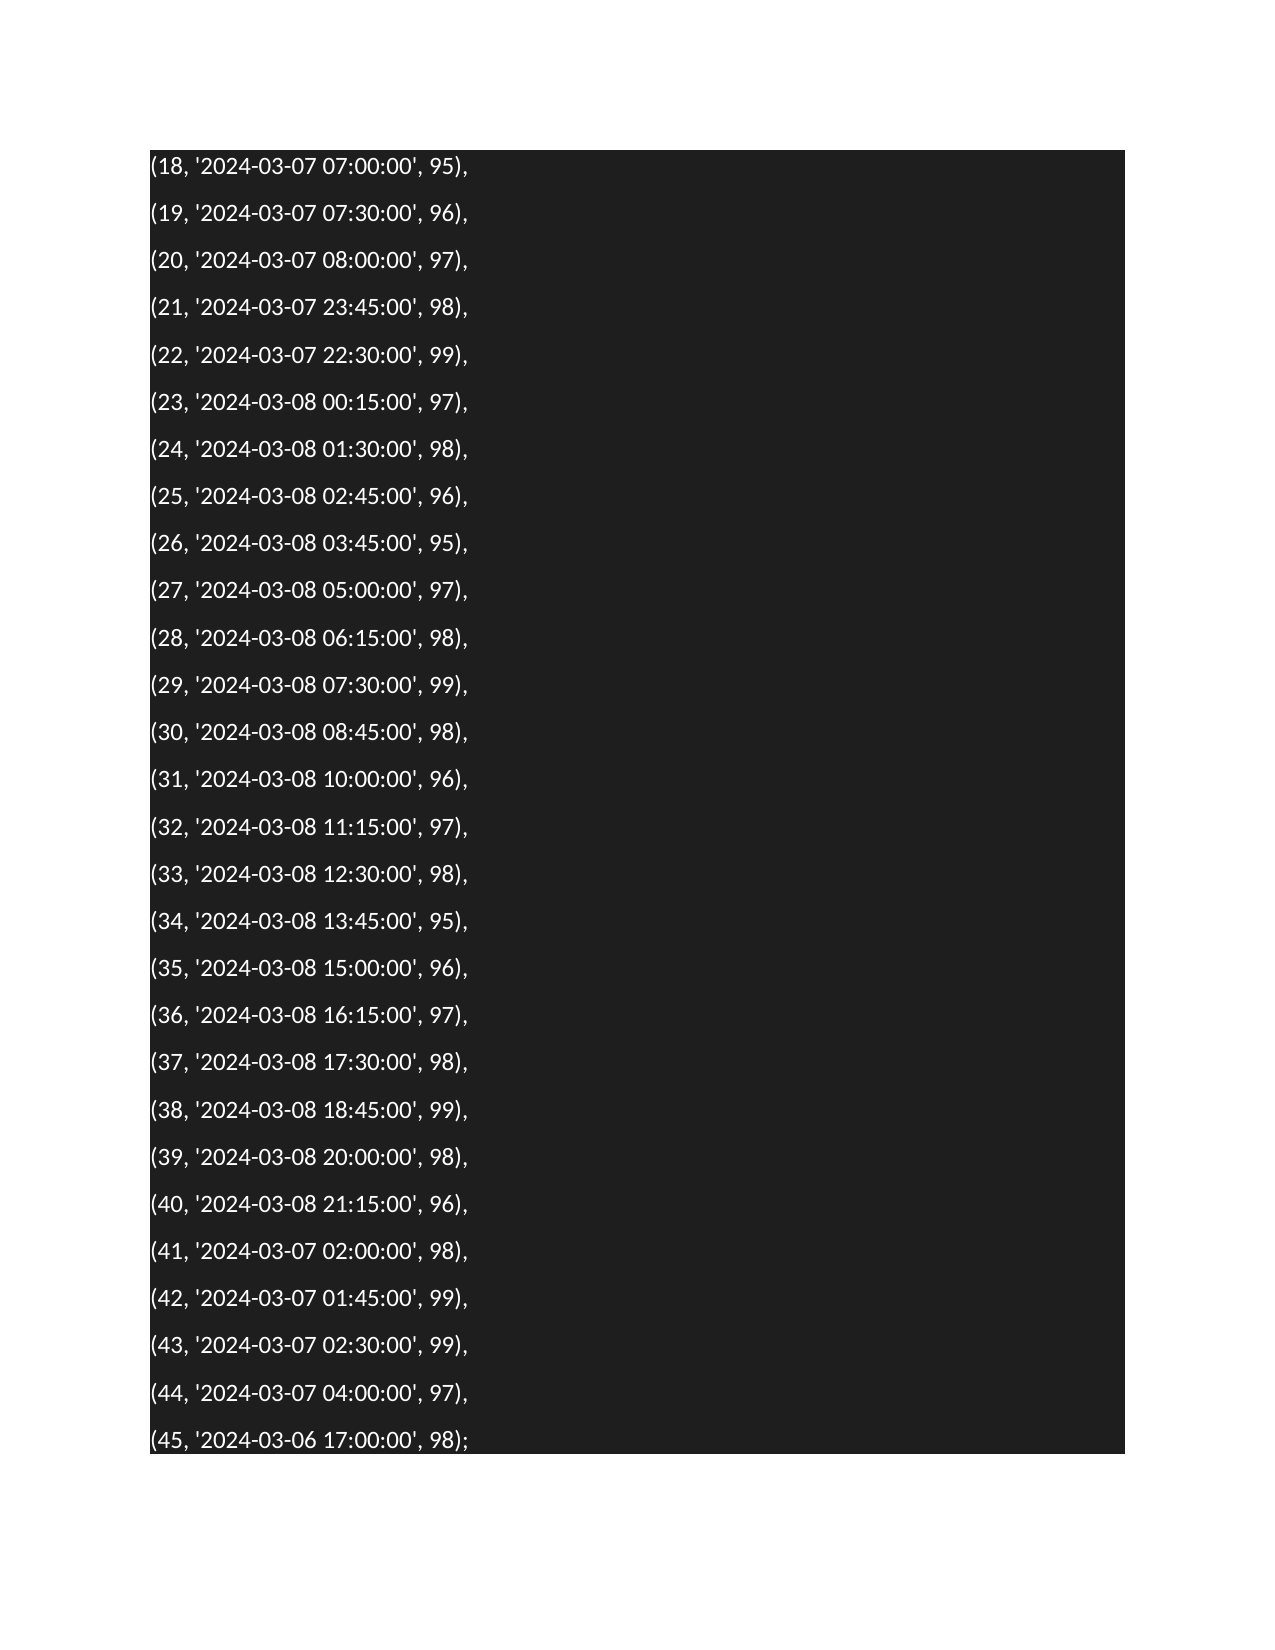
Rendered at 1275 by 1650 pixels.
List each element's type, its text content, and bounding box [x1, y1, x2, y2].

text (18, '2024-03-07 07:00:00', 95), [150, 150, 1125, 181]
text (30, '2024-03-08 08:45:00', 98), [150, 716, 1125, 747]
text (33, '2024-03-08 12:30:00', 98), [150, 858, 1125, 888]
text (21, '2024-03-07 23:45:00', 98), [150, 292, 1125, 322]
text (35, '2024-03-08 15:00:00', 96), [150, 952, 1125, 983]
text (31, '2024-03-08 10:00:00', 96), [150, 763, 1125, 794]
text (24, '2024-03-08 01:30:00', 98), [150, 433, 1125, 464]
text (25, '2024-03-08 02:45:00', 96), [150, 480, 1125, 511]
text (32, '2024-03-08 11:15:00', 97), [150, 811, 1125, 841]
text (27, '2024-03-08 05:00:00', 97), [150, 575, 1125, 605]
text (28, '2024-03-08 06:15:00', 98), [150, 622, 1125, 652]
text (26, '2024-03-08 03:45:00', 95), [150, 527, 1125, 558]
text (36, '2024-03-08 16:15:00', 97), [150, 999, 1125, 1030]
text (40, '2024-03-08 21:15:00', 96), [150, 1188, 1125, 1219]
text (38, '2024-03-08 18:45:00', 99), [150, 1094, 1125, 1124]
text (29, '2024-03-08 07:30:00', 99), [150, 669, 1125, 699]
text (23, '2024-03-08 00:15:00', 97), [150, 386, 1125, 416]
text (43, '2024-03-07 02:30:00', 99), [150, 1330, 1125, 1360]
text (45, '2024-03-06 17:00:00', 98); [150, 1424, 1125, 1454]
text (19, '2024-03-07 07:30:00', 96), [150, 197, 1125, 228]
text (39, '2024-03-08 20:00:00', 98), [150, 1141, 1125, 1171]
text (44, '2024-03-07 04:00:00', 97), [150, 1377, 1125, 1407]
text (37, '2024-03-08 17:30:00', 98), [150, 1047, 1125, 1077]
text (42, '2024-03-07 01:45:00', 99), [150, 1282, 1125, 1313]
text (20, '2024-03-07 08:00:00', 97), [150, 244, 1125, 275]
text (22, '2024-03-07 22:30:00', 99), [150, 339, 1125, 369]
text (34, '2024-03-08 13:45:00', 95), [150, 905, 1125, 936]
text (41, '2024-03-07 02:00:00', 98), [150, 1235, 1125, 1266]
